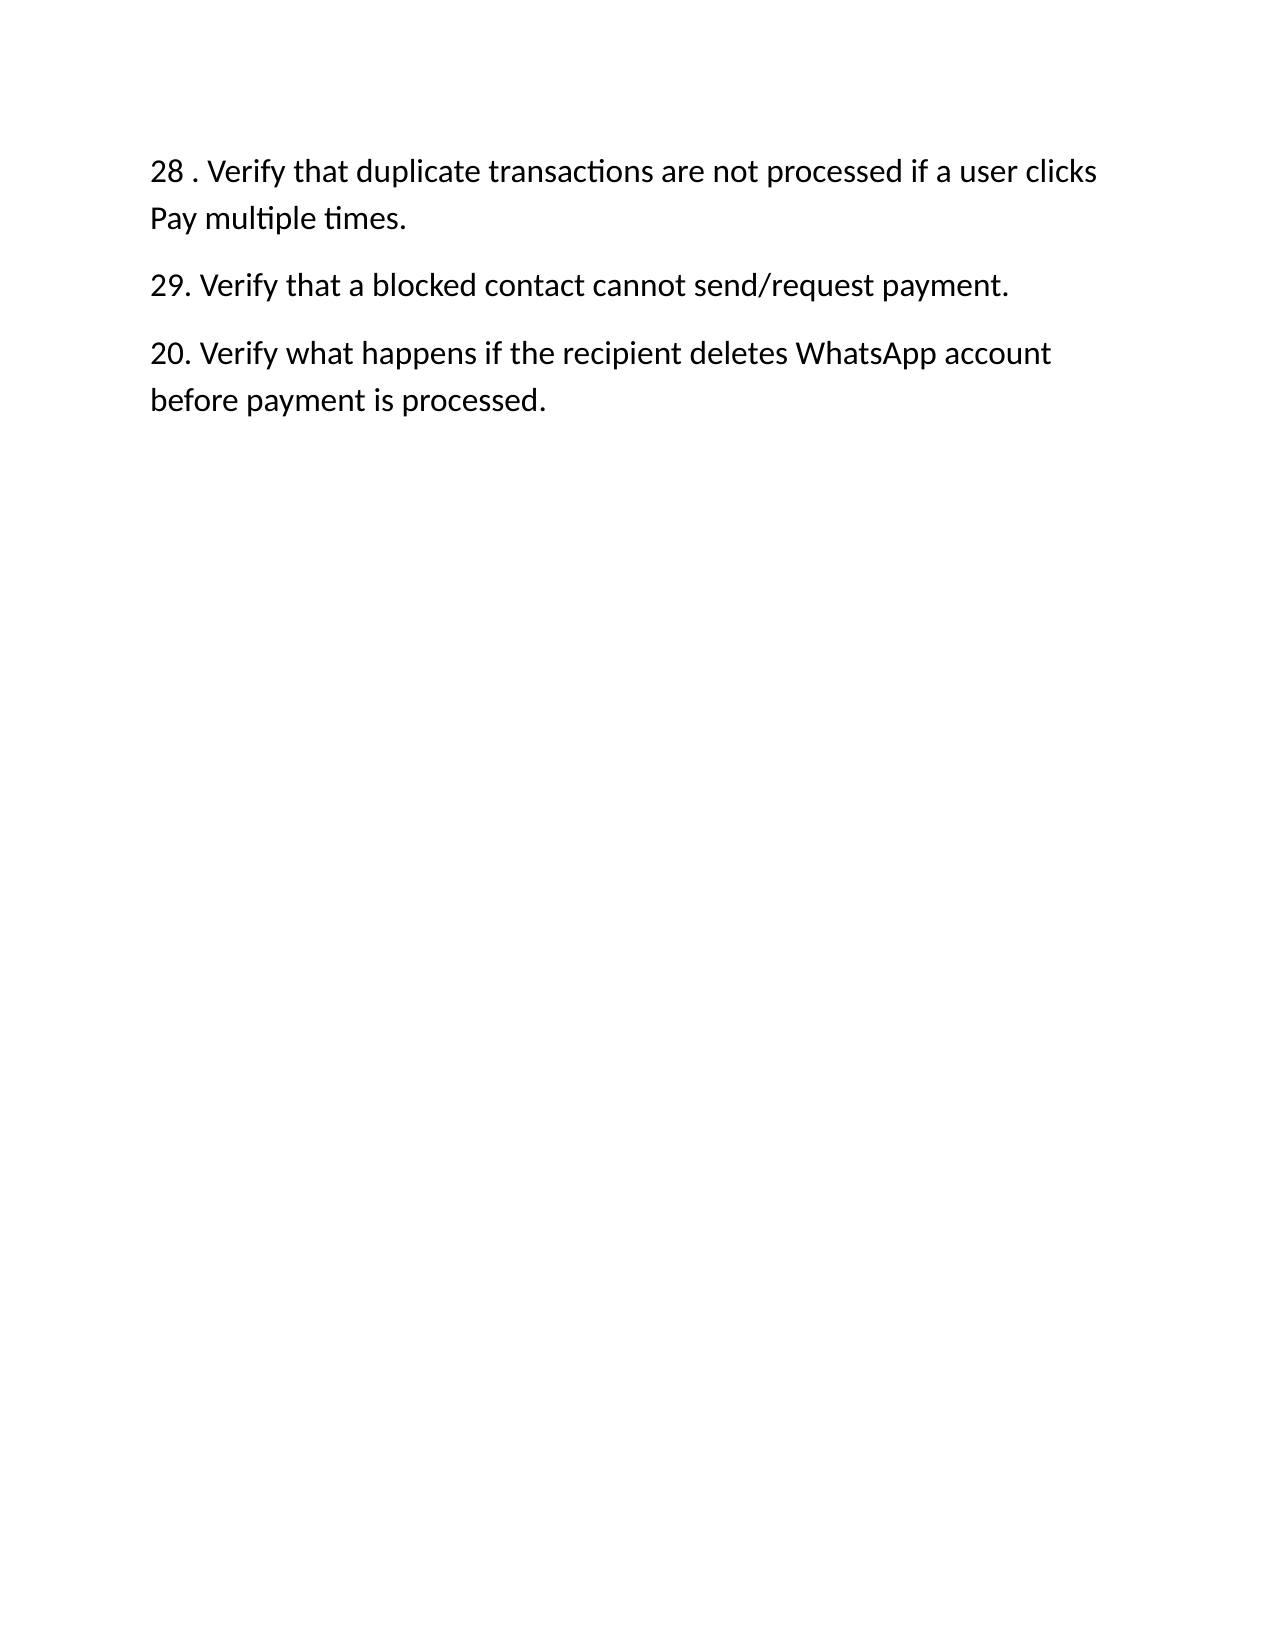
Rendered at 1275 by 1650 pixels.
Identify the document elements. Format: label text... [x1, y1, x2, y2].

text 28 . Verify that duplicate transactions are not processed if a user clicks Pay multiple times. [150, 150, 1125, 237]
text 29. Verify that a blocked contact cannot send/request payment. [150, 264, 1125, 305]
text 20. Verify what happens if the recipient deletes WhatsApp account before payment is processed. [150, 332, 1125, 419]
